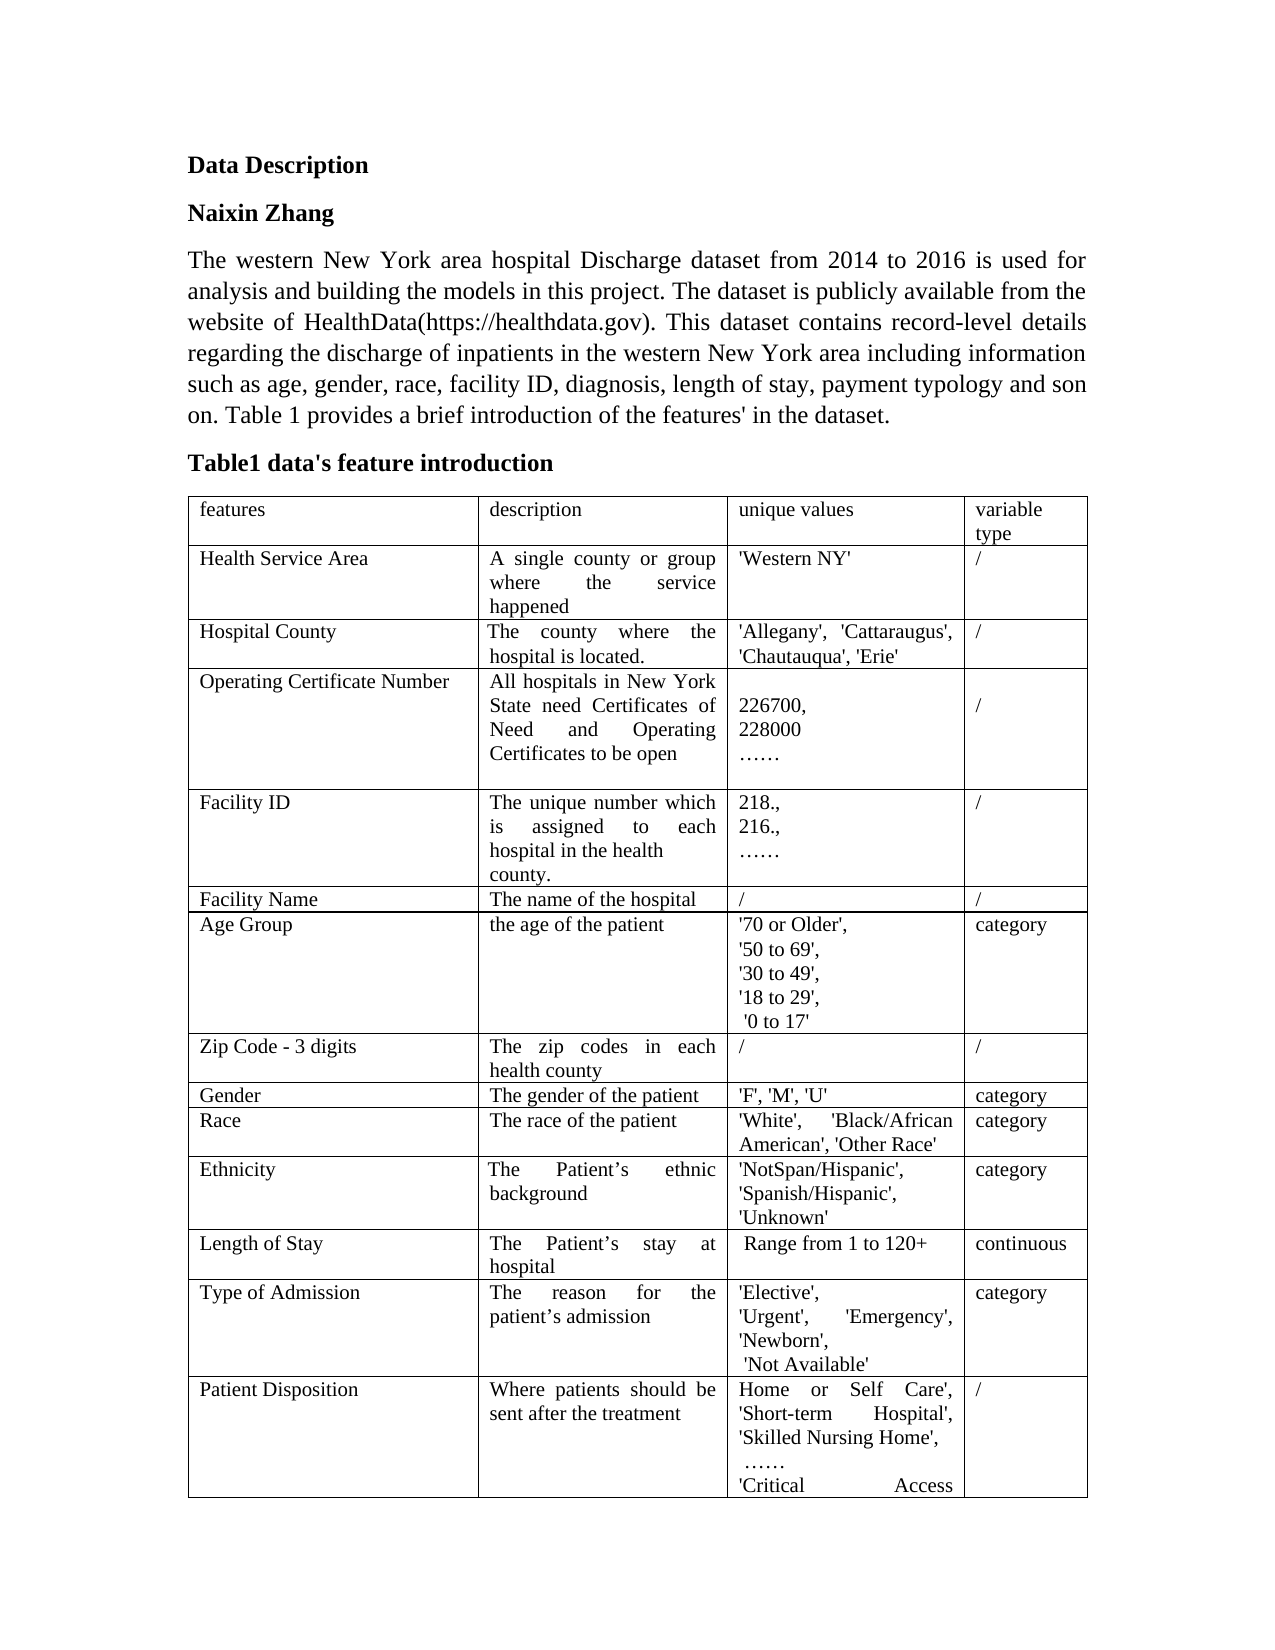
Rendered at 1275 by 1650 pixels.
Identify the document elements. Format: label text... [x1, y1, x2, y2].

table_cell / [965, 620, 1087, 668]
table_cell / [965, 669, 1087, 789]
table_cell Health Service Area [189, 546, 478, 618]
table_cell Ethnicity [189, 1157, 478, 1229]
table_cell Facility Name [189, 887, 478, 911]
table_cell Facility ID [189, 790, 478, 886]
table_cell Length of Stay [189, 1230, 478, 1278]
table_cell the age of the patient [479, 913, 727, 1033]
table_cell Hospital County [189, 620, 478, 668]
table_cell The zip codes in each health county [479, 1034, 727, 1082]
table_cell continuous [965, 1230, 1087, 1278]
table_cell / [728, 1034, 964, 1082]
table_cell category [965, 1157, 1087, 1229]
table_cell / [965, 1034, 1087, 1082]
table_cell The county where the hospital is located. [479, 620, 727, 668]
table_cell / [965, 790, 1087, 886]
table_cell 'NotSpan/Hispanic', 'Spanish/Hispanic', 'Unknown' [728, 1157, 964, 1229]
table_header features [189, 497, 478, 545]
table_cell 'Elective', 'Urgent', 'Emergency', 'Newborn', 'Not Available' [728, 1280, 964, 1376]
table_cell The Patient’s ethnic background [479, 1157, 727, 1229]
text Table1 data's feature introduction [187, 448, 1087, 477]
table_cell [479, 1377, 727, 1497]
table_cell Age Group [189, 913, 478, 1033]
table_cell / [965, 887, 1087, 911]
text Data Description [187, 150, 1087, 179]
text Naixin Zhang [187, 198, 1087, 226]
table_cell Patient Disposition [189, 1377, 478, 1497]
table_cell 218., 216., …… [728, 790, 964, 886]
table_cell The gender of the patient [479, 1083, 727, 1107]
table_header description [479, 497, 727, 545]
table_cell The name of the hospital [479, 887, 727, 911]
table_cell 'F', 'M', 'U' [728, 1083, 964, 1107]
text The western New York area hospital Discharge dataset from 2014 to 2016 is used for analysis and building the models in this project. The dataset is publicly available from the website of HealthData(https://healthdata.gov). This dataset contains record-level details regarding the discharge of inpatients in the western New York area including information such as age, gender, race, facility ID, diagnosis, length of stay, payment typology and son on. Table 1 provides a brief introduction of the features' in the dataset. [187, 245, 1087, 429]
table_cell / [965, 1377, 1087, 1497]
table_cell Race [189, 1108, 478, 1156]
table_cell Zip Code - 3 digits [189, 1034, 478, 1082]
table_cell Type of Admission [189, 1280, 478, 1376]
table_cell The unique number which is assigned to each hospital in the health county. [479, 790, 727, 886]
table_cell '70 or Older', '50 to 69', '30 to 49', '18 to 29', '0 to 17' [728, 913, 964, 1033]
table_cell category [965, 1280, 1087, 1376]
table_cell Operating Certificate Number [189, 669, 478, 789]
table_cell category [965, 1083, 1087, 1107]
table_cell The Patient’s stay at hospital [479, 1230, 727, 1278]
table_cell 'Allegany', 'Cattaraugus', 'Chautauqua', 'Erie' [728, 620, 964, 668]
table_cell All hospitals in New York State need Certificates of Need and Operating Certificates to be open [479, 669, 727, 789]
table_cell category [965, 913, 1087, 1033]
table_cell A single county or group where the service happened [479, 546, 727, 618]
table_cell Gender [189, 1083, 478, 1107]
table_header unique values [728, 497, 964, 545]
table_cell 226700, 228000 …… [728, 669, 964, 789]
table_cell 'White', 'Black/African American', 'Other Race' [728, 1108, 964, 1156]
table_cell / [965, 546, 1087, 618]
table_cell 'Western NY' [728, 546, 964, 618]
table_cell / [728, 887, 964, 911]
table_cell The race of the patient [479, 1108, 727, 1156]
table_header variable type [965, 497, 1087, 545]
table_cell The reason for the patient’s admission [479, 1280, 727, 1376]
table_cell category [965, 1108, 1087, 1156]
table_cell Range from 1 to 120+ [728, 1230, 964, 1278]
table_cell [728, 1377, 964, 1497]
